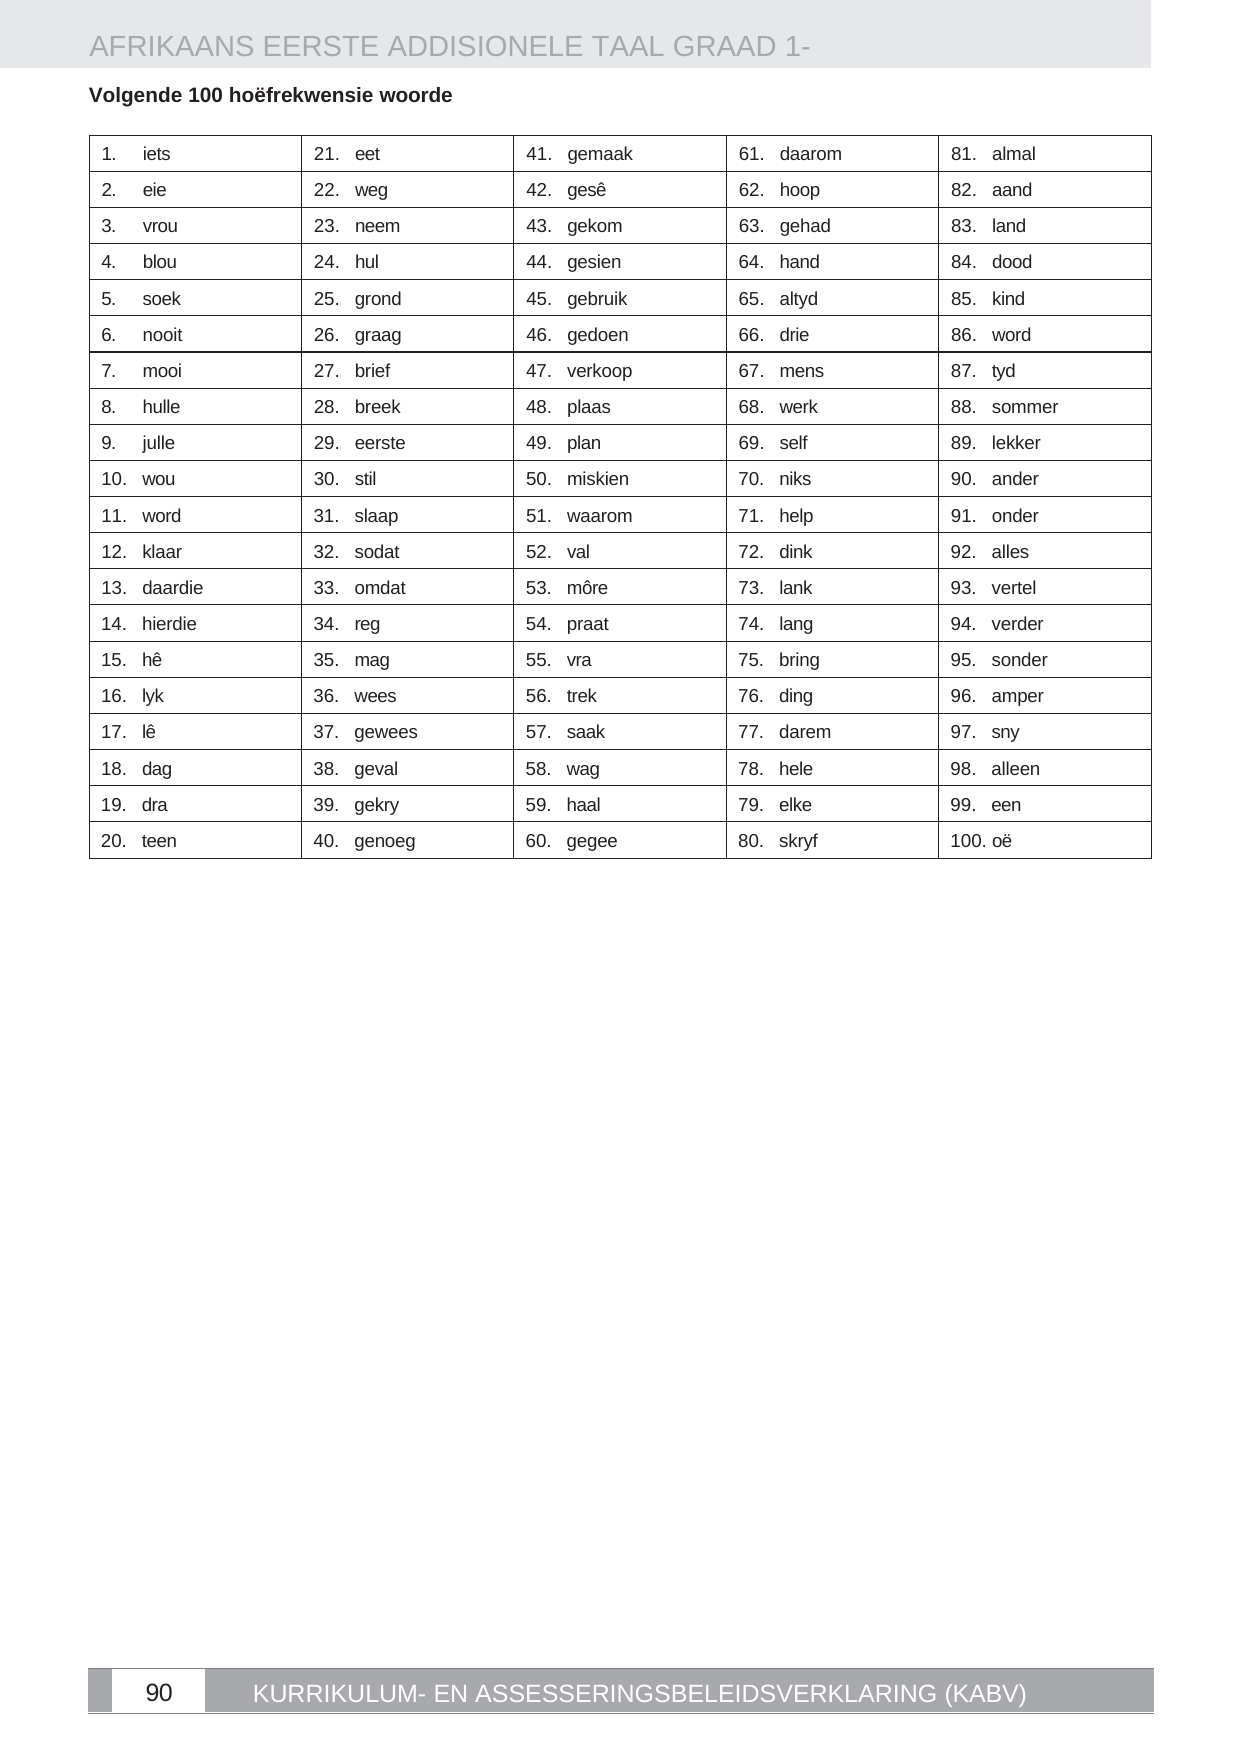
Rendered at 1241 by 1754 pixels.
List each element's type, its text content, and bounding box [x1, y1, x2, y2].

table_cell 78. hele [727, 750, 938, 785]
table_cell 63. gehad [727, 208, 938, 243]
table_cell 65. altyd [727, 280, 938, 315]
table_cell 14. hierdie [90, 605, 301, 641]
table_cell 70. niks [727, 461, 938, 496]
table_cell 54. praat [514, 605, 726, 641]
table_cell 91. onder [939, 497, 1151, 532]
table_cell 50. miskien [514, 461, 726, 496]
table_cell 80. skryf [727, 822, 938, 857]
table_cell 60. gegee [514, 822, 726, 857]
table_cell 30. stil [302, 461, 513, 496]
table_cell 53. môre [514, 569, 726, 604]
table_cell 64. hand [727, 244, 938, 279]
table_header 41. gemaak [514, 136, 726, 171]
table_cell 28. breek [302, 389, 513, 424]
table_cell 59. haal [514, 786, 726, 821]
table_cell 71. help [727, 497, 938, 532]
table_header 1. iets [90, 136, 301, 171]
table_cell 85. kind [939, 280, 1151, 315]
table_cell 58. wag [514, 750, 726, 785]
table_cell 48. plaas [514, 389, 726, 424]
table_cell 97. sny [939, 714, 1151, 749]
table_cell 74. lang [727, 605, 938, 641]
table_cell 82. aand [939, 172, 1151, 207]
table_cell 90. ander [939, 461, 1151, 496]
table_cell 55. vra [514, 642, 726, 677]
table_cell 5. soek [90, 280, 301, 315]
table_cell 75. bring [727, 642, 938, 677]
table_cell 13. daardie [90, 569, 301, 604]
table_cell 77. darem [727, 714, 938, 749]
table_cell 79. elke [727, 786, 938, 821]
table_cell 49. plan [514, 425, 726, 460]
table_cell 2. eie [90, 172, 301, 207]
table_cell 37. gewees [302, 714, 513, 749]
table_cell 40. genoeg [302, 822, 513, 857]
table_cell 10. wou [90, 461, 301, 496]
table_cell 92. alles [939, 533, 1151, 568]
table_cell 9. julle [90, 425, 301, 460]
table_cell 19. dra [90, 786, 301, 821]
table_cell 23. neem [302, 208, 513, 243]
table_cell 89. lekker [939, 425, 1151, 460]
table_cell 100. oë [939, 822, 1151, 857]
table_cell 99. een [939, 786, 1151, 821]
table_cell 17. lê [90, 714, 301, 749]
table_cell 34. reg [302, 605, 513, 641]
table_cell 4. blou [90, 244, 301, 279]
table_cell 36. wees [302, 678, 513, 713]
table_header 81. almal [939, 136, 1151, 171]
table_cell 93. vertel [939, 569, 1151, 604]
table_cell 88. sommer [939, 389, 1151, 424]
table_cell 84. dood [939, 244, 1151, 279]
table_cell 96. amper [939, 678, 1151, 713]
table_cell 42. gesê [514, 172, 726, 207]
text Volgende 100 hoëfrekwensie woorde [88, 83, 1165, 107]
table_cell 52. val [514, 533, 726, 568]
table_cell 56. trek [514, 678, 726, 713]
table_cell 35. mag [302, 642, 513, 677]
table_cell 26. graag [302, 316, 513, 351]
table_cell 62. hoop [727, 172, 938, 207]
table_cell 15. hê [90, 642, 301, 677]
table_cell 68. werk [727, 389, 938, 424]
table_cell 18. dag [90, 750, 301, 785]
table_cell 83. land [939, 208, 1151, 243]
table_cell 57. saak [514, 714, 726, 749]
table_cell 73. lank [727, 569, 938, 604]
table_cell 38. geval [302, 750, 513, 785]
table_cell 8. hulle [90, 389, 301, 424]
table_cell 43. gekom [514, 208, 726, 243]
table_cell 16. lyk [90, 678, 301, 713]
table_cell 66. drie [727, 316, 938, 351]
table_cell 98. alleen [939, 750, 1151, 785]
table_cell 39. gekry [302, 786, 513, 821]
table_cell 72. dink [727, 533, 938, 568]
table_cell 27. brief [302, 353, 513, 387]
table_cell 11. word [90, 497, 301, 532]
table_cell 12. klaar [90, 533, 301, 568]
table_cell 25. grond [302, 280, 513, 315]
table_cell 6. nooit [90, 316, 301, 351]
table_cell 31. slaap [302, 497, 513, 532]
table_cell 87. tyd [939, 353, 1151, 387]
table_cell 32. sodat [302, 533, 513, 568]
table_cell 51. waarom [514, 497, 726, 532]
table_cell 33. omdat [302, 569, 513, 604]
table_cell 45. gebruik [514, 280, 726, 315]
table_header 21. eet [302, 136, 513, 171]
table_cell 76. ding [727, 678, 938, 713]
table_header 61. daarom [727, 136, 938, 171]
table_cell 86. word [939, 316, 1151, 351]
table_cell 3. vrou [90, 208, 301, 243]
table_cell 95. sonder [939, 642, 1151, 677]
table_cell 47. verkoop [514, 353, 726, 387]
table_cell 94. verder [939, 605, 1151, 641]
table_cell 22. weg [302, 172, 513, 207]
table_cell 24. hul [302, 244, 513, 279]
table_cell 69. self [727, 425, 938, 460]
table_cell 7. mooi [90, 353, 301, 387]
table_cell 29. eerste [302, 425, 513, 460]
table_cell 44. gesien [514, 244, 726, 279]
table_cell 67. mens [727, 353, 938, 387]
table_cell 20. teen [90, 822, 301, 857]
table_cell 46. gedoen [514, 316, 726, 351]
